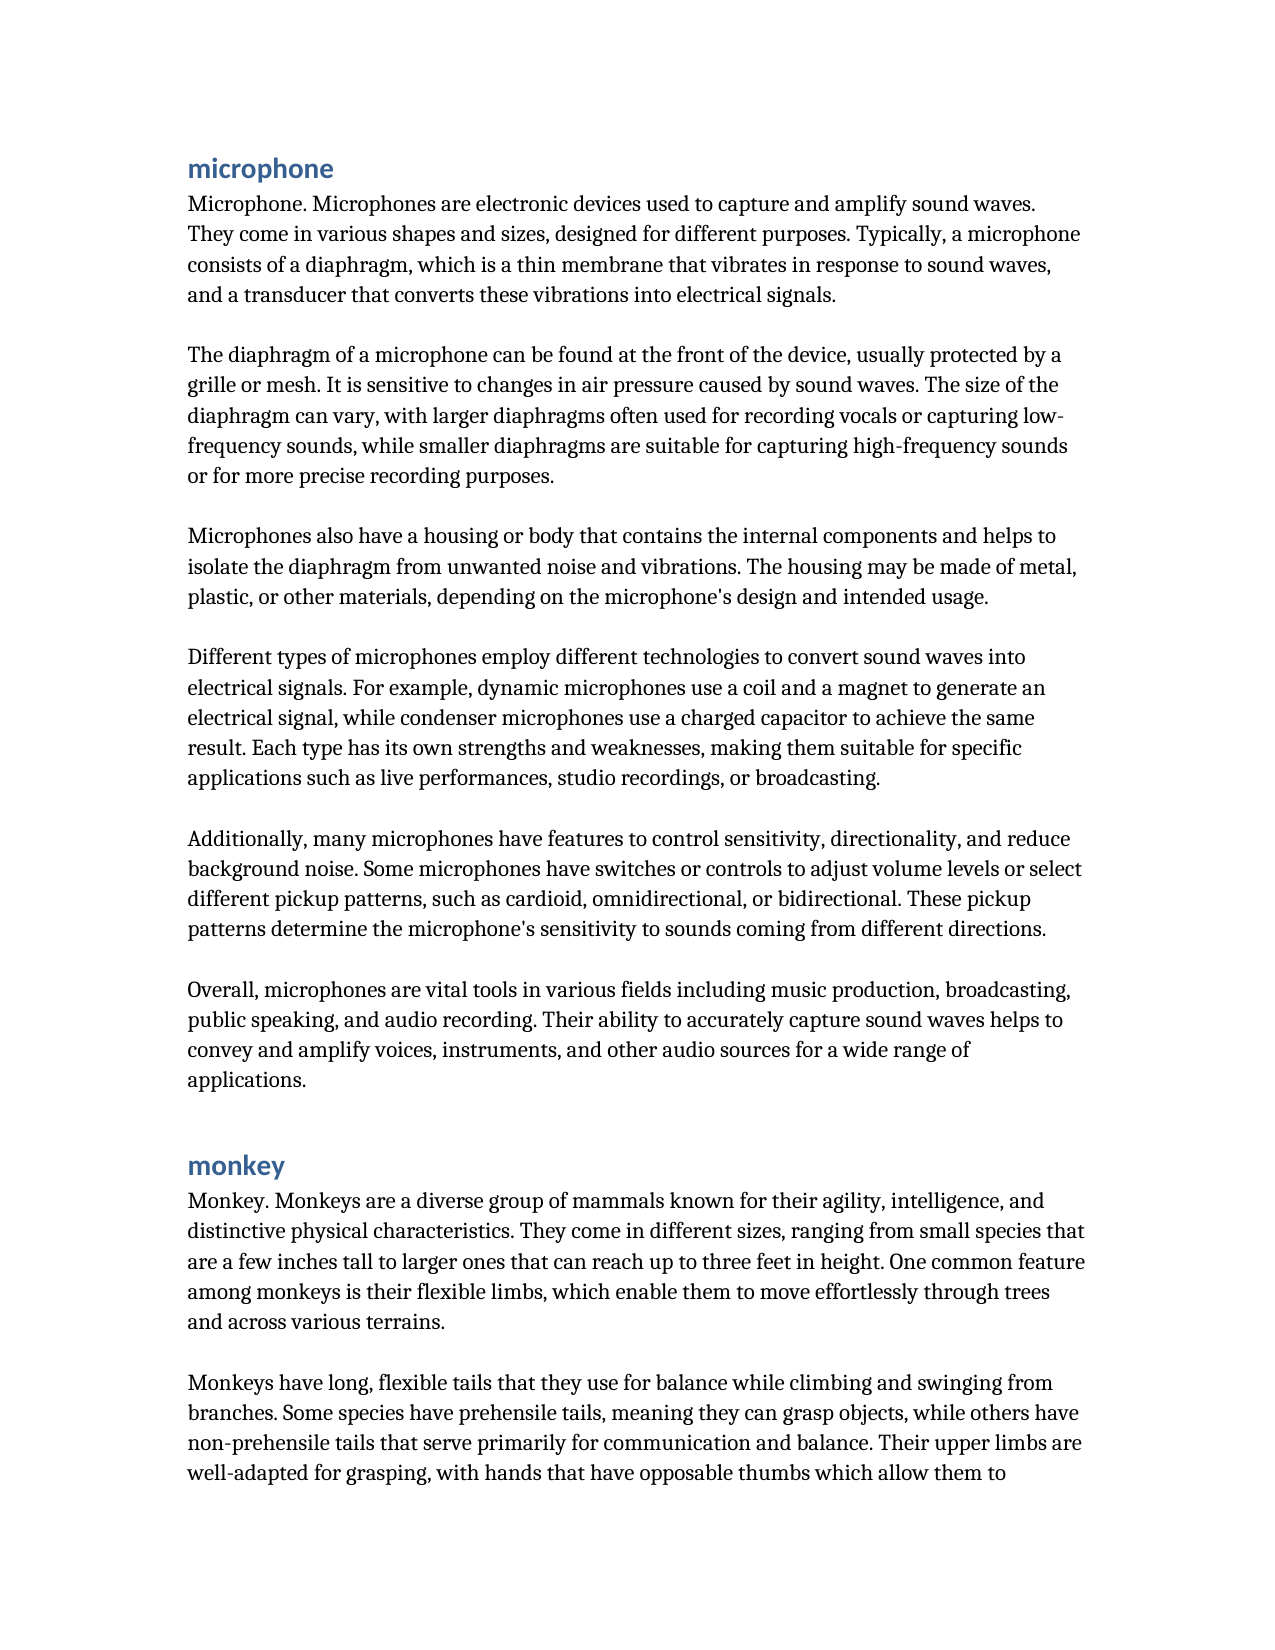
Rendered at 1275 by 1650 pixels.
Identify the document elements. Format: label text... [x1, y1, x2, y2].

subtitle microphone [187, 150, 1087, 186]
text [187, 1188, 1087, 1486]
text Microphone. Microphones are electronic devices used to capture and amplify sound waves. They come in various shapes and sizes, designed for different purposes. Typically, a microphone consists of a diaphragm, which is a thin membrane that vibrates in response to sound waves, and a transducer that converts these vibrations into electrical signals. The diaphragm of a microphone can be found at the front of the device, usually protected by a grille or mesh. It is sensitive to changes in air pressure caused by sound waves. The size of the diaphragm can vary, with larger diaphragms often used for recording vocals or capturing low-frequency sounds, while smaller diaphragms are suitable for capturing high-frequency sounds or for more precise recording purposes. Microphones also have a housing or body that contains the internal components and helps to isolate the diaphragm from unwanted noise and vibrations. The housing may be made of metal, plastic, or other materials, depending on the microphone's design and intended usage. Different types of microphones employ different technologies to convert sound waves into electrical signals. For example, dynamic microphones use a coil and a magnet to generate an electrical signal, while condenser microphones use a charged capacitor to achieve the same result. Each type has its own strengths and weaknesses, making them suitable for specific applications such as live performances, studio recordings, or broadcasting. Additionally, many microphones have features to control sensitivity, directionality, and reduce background noise. Some microphones have switches or controls to adjust volume levels or select different pickup patterns, such as cardioid, omnidirectional, or bidirectional. These pickup patterns determine the microphone's sensitivity to sounds coming from different directions. Overall, microphones are vital tools in various fields including music production, broadcasting, public speaking, and audio recording. Their ability to accurately capture sound waves helps to convey and amplify voices, instruments, and other audio sources for a wide range of applications. [187, 191, 1087, 1093]
subtitle monkey [187, 1147, 1087, 1183]
